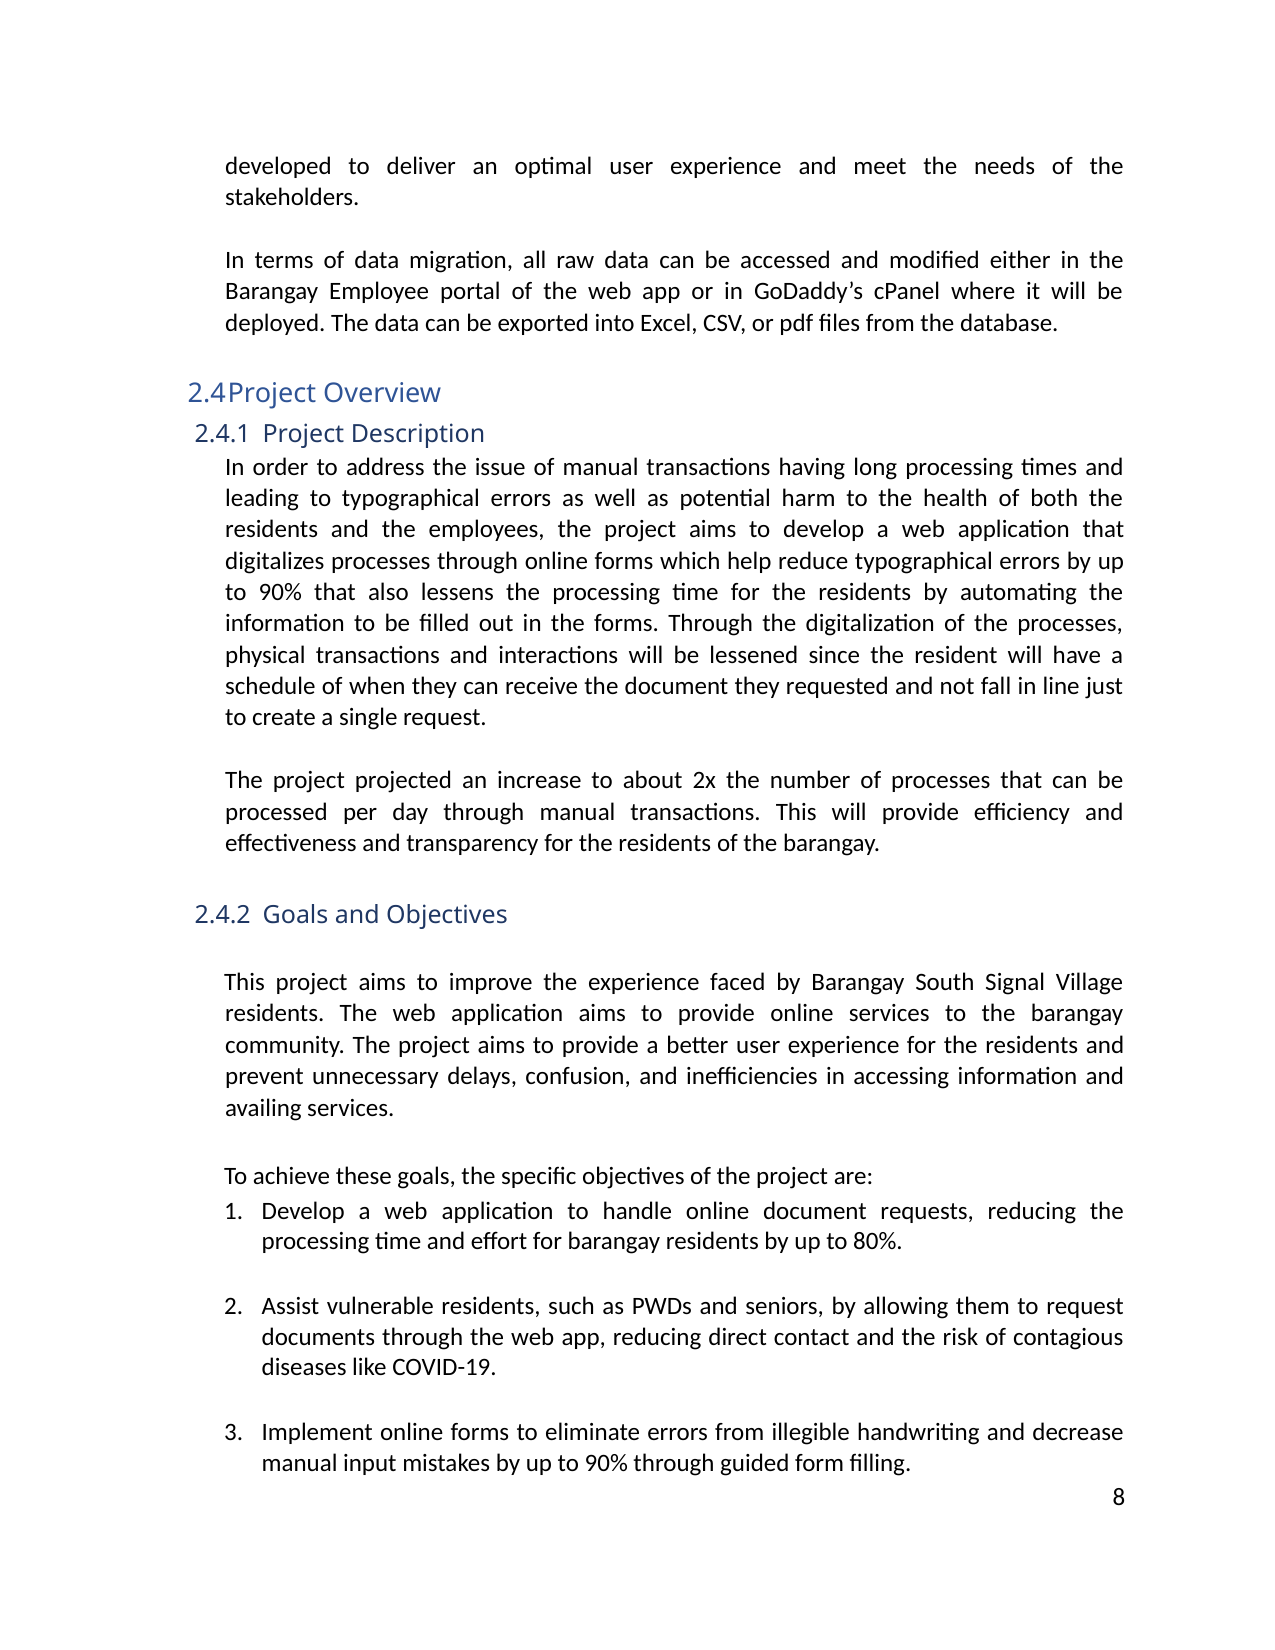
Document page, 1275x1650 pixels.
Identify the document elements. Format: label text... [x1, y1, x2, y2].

list Implement online forms to eliminate errors from illegible handwriting and decrease manual input mistakes by up to 90% through guided form filling. [224, 1416, 1125, 1477]
list Develop a web application to handle online document requests, reducing the processing time and effort for barangay residents by up to 80%. [224, 1195, 1125, 1256]
subtitle Goals and Objectives [194, 897, 1125, 931]
text To achieve these goals, the specific objectives of the project are: [224, 1160, 1125, 1191]
subtitle Project Overview [187, 374, 1125, 411]
list Assist vulnerable residents, such as PWDs and seniors, by allowing them to request documents through the web app, reducing direct contact and the risk of contagious diseases like COVID-19. [224, 1290, 1125, 1382]
list In order to address the issue of manual transactions having long processing times and leading to typographical errors as well as potential harm to the health of both the residents and the employees, the project aims to develop a web application that digitalizes processes through online forms which help reduce typographical errors by up to 90% that also lessens the processing time for the residents by automating the information to be filled out in the forms. Through the digitalization of the processes, physical transactions and interactions will be lessened since the resident will have a schedule of when they can receive the document they requested and not fall in line just to create a single request. [225, 451, 1125, 732]
text This project aims to improve the experience faced by Barangay South Signal Village residents. The web application aims to provide online services to the barangay community. The project aims to provide a better user experience for the residents and prevent unnecessary delays, confusion, and inefficiencies in accessing information and availing services. [224, 966, 1125, 1122]
list The project projected an increase to about 2x the number of processes that can be processed per day through manual transactions. This will provide efficiency and effectiveness and transparency for the residents of the barangay. [225, 764, 1125, 857]
subtitle Project Description [194, 416, 1125, 450]
